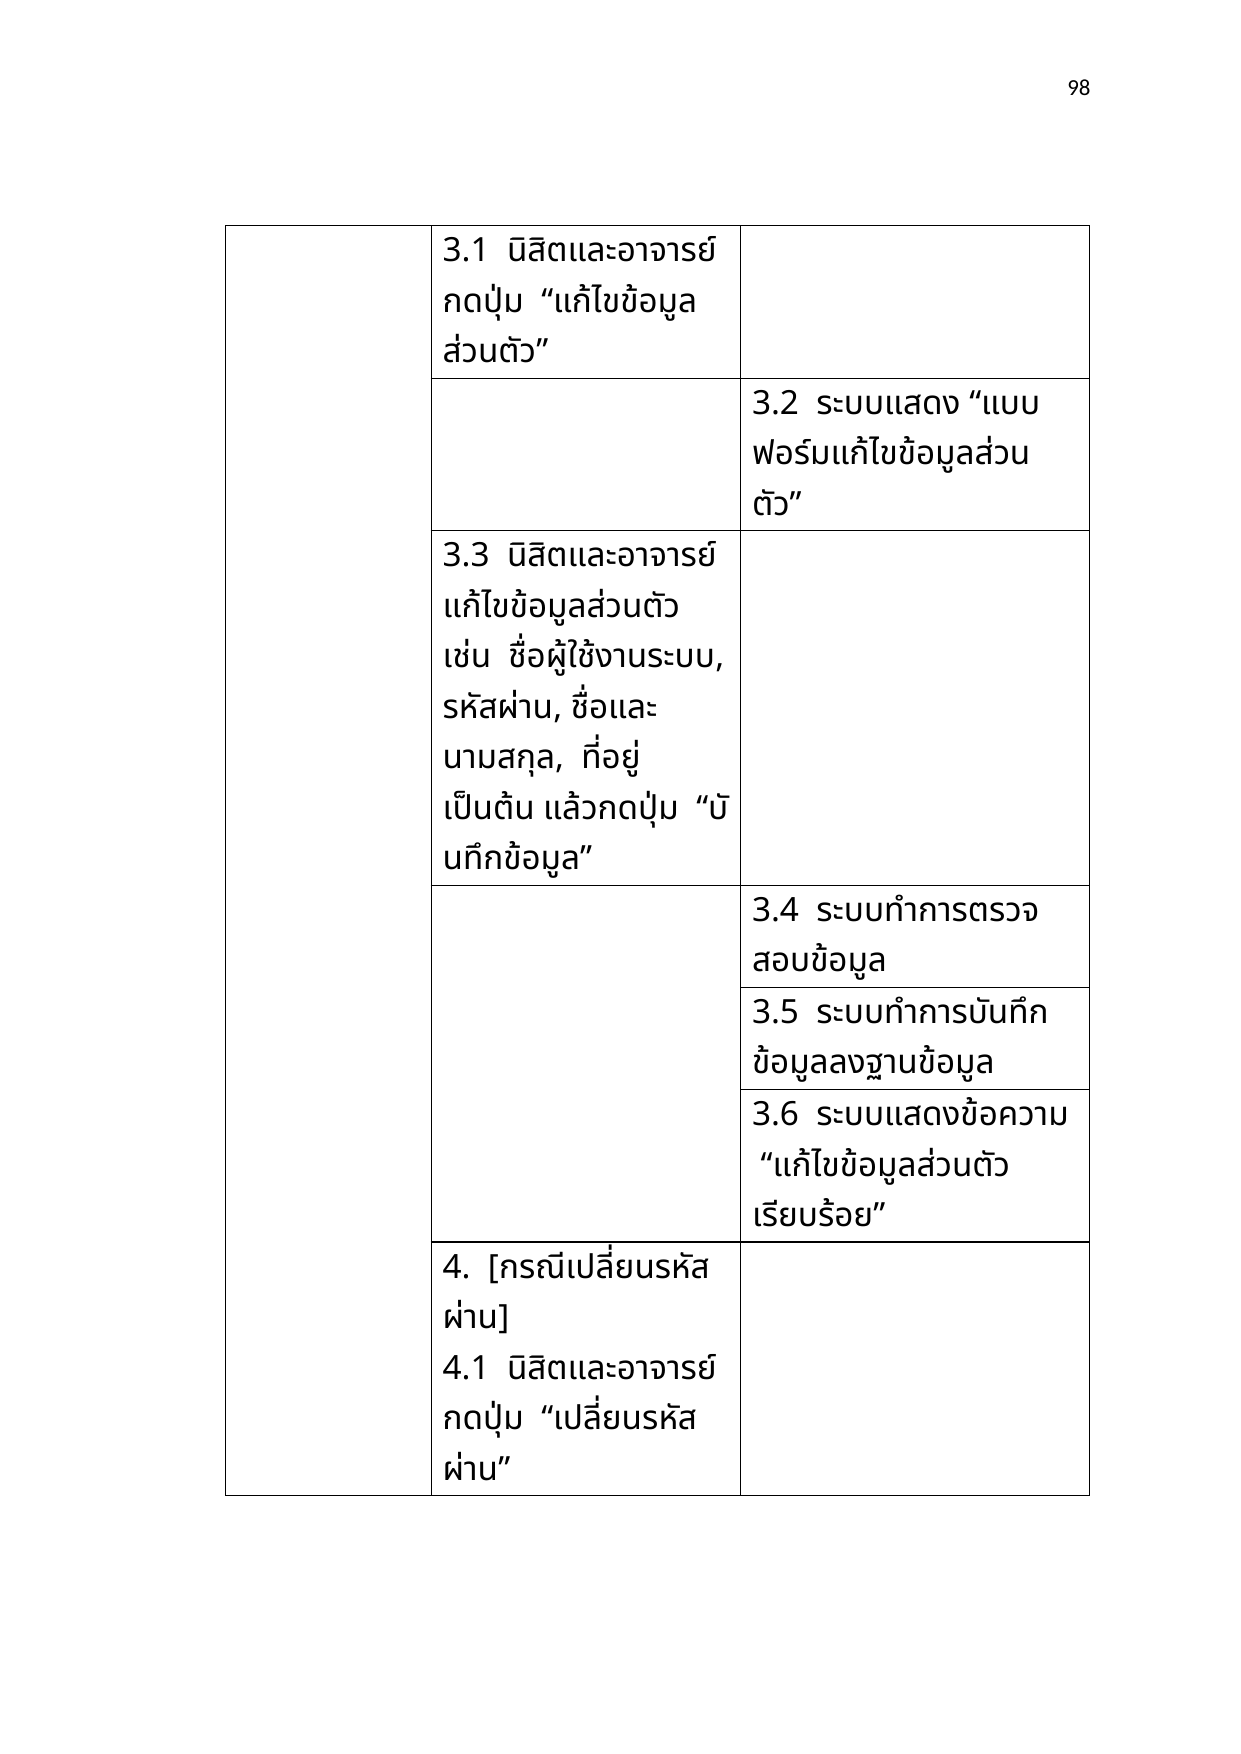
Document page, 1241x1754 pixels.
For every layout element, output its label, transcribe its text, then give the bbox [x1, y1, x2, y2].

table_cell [432, 226, 740, 377]
table_cell 4. [กรณีเปลี่ยนรหัสผ่าน] 4.1 นิสิตและอาจารย์ กดปุ่ม “เปลี่ยนรหัสผ่าน” [432, 1243, 740, 1495]
table_cell [432, 886, 740, 1241]
table_cell 3.2 ระบบแสดง “แบบฟอร์มแก้ไขข้อมูลส่วนตัว” [741, 379, 1089, 530]
table_cell [741, 226, 1089, 377]
table_cell [432, 379, 740, 530]
table_cell 3.5 ระบบทำการบันทึกข้อมูลลงฐานข้อมูล [741, 988, 1089, 1089]
table_cell 3.6 ระบบแสดงข้อความ “แก้ไขข้อมูลส่วนตัวเรียบร้อย” [741, 1090, 1089, 1241]
table_cell [741, 531, 1089, 885]
table_cell 3.3 นิสิตและอาจารย์ แก้ไขข้อมูลส่วนตัว เช่น ชื่อผู้ใช้งานระบบ, รหัสผ่าน, ชื่อและนามสกุล, ที่อยู่ เป็นต้น แล้วกดปุ่ม “บันทึกข้อมูล” [432, 531, 740, 885]
table_cell [741, 1243, 1089, 1495]
table_cell 3.4 ระบบทำการตรวจสอบข้อมูล [741, 886, 1089, 987]
